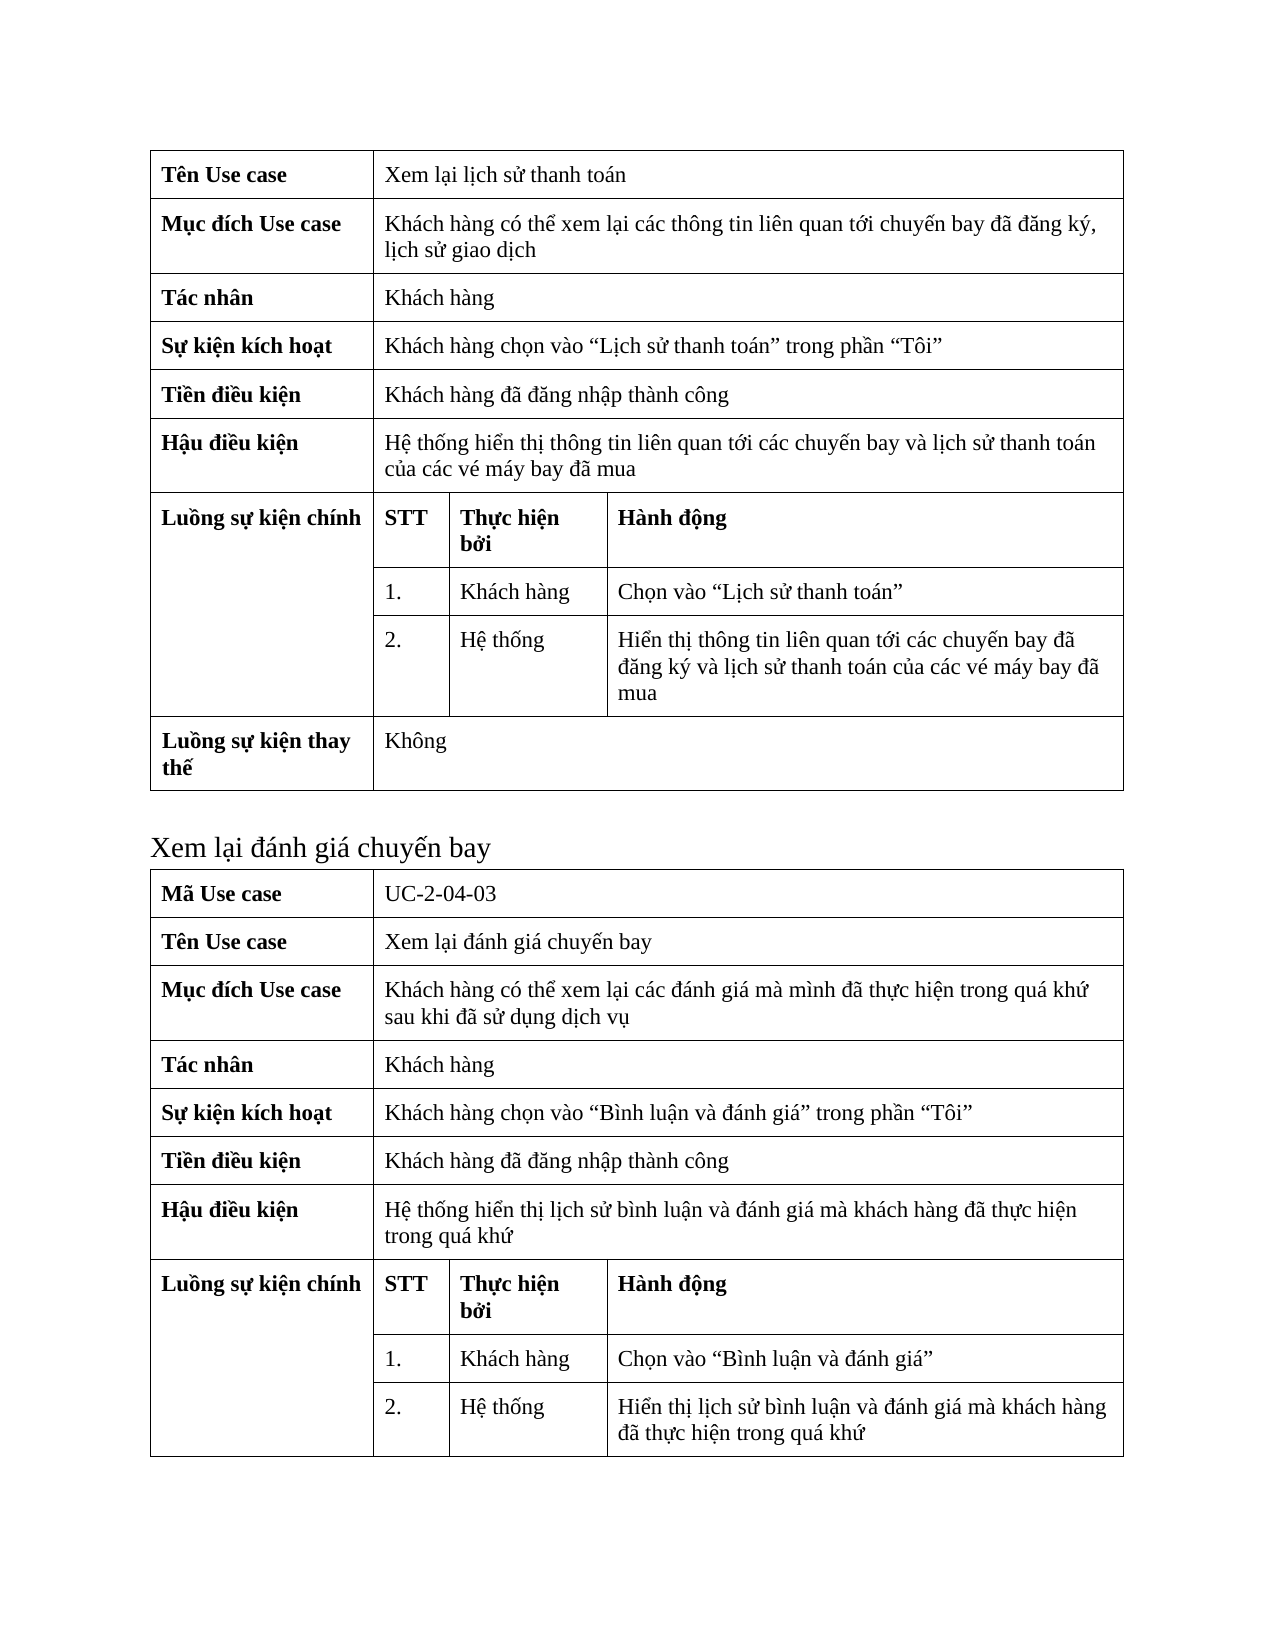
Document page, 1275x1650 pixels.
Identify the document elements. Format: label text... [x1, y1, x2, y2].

table_cell 1. [374, 1335, 449, 1382]
table_cell Khách hàng đã đăng nhập thành công [374, 1137, 1123, 1184]
table_cell Khách hàng đã đăng nhập thành công [374, 370, 1123, 417]
table_cell Tên Use case [151, 151, 373, 198]
table_cell STT [374, 493, 449, 567]
table_cell Tác nhân [151, 1041, 373, 1088]
table_cell Sự kiện kích hoạt [151, 1089, 373, 1136]
table_cell Luồng sự kiện thay thế [151, 717, 373, 790]
table_cell 1. [374, 568, 449, 615]
table_cell Hiển thị thông tin liên quan tới các chuyến bay đã đăng ký và lịch sử thanh toán của các vé máy bay đã mua [608, 616, 1123, 716]
table_cell Tiền điều kiện [151, 1137, 373, 1184]
table_cell STT [374, 1260, 449, 1333]
table_cell Hậu điều kiện [151, 419, 373, 492]
table_cell Hệ thống [450, 616, 607, 716]
table_cell 2. [374, 1383, 449, 1456]
table_cell Khách hàng [374, 1041, 1123, 1088]
table_header UC-2-04-03 [374, 870, 1123, 917]
table_cell Khách hàng [374, 274, 1123, 321]
table_cell Mục đích Use case [151, 199, 373, 273]
text Xem lại đánh giá chuyến bay [150, 830, 1125, 863]
table_cell Không [374, 717, 1123, 790]
table_cell Mục đích Use case [151, 966, 373, 1039]
table_cell Tác nhân [151, 274, 373, 321]
table_cell 2. [374, 616, 449, 716]
table_cell Khách hàng có thể xem lại các thông tin liên quan tới chuyến bay đã đăng ký, lịch sử giao dịch [374, 199, 1123, 273]
table_cell Khách hàng [450, 1335, 607, 1382]
table_cell Xem lại đánh giá chuyến bay [374, 918, 1123, 965]
table_cell Sự kiện kích hoạt [151, 322, 373, 369]
table_cell Luồng sự kiện chính [151, 493, 373, 716]
table_cell Khách hàng [450, 568, 607, 615]
table_cell Thực hiện bởi [450, 493, 607, 567]
table_cell Hệ thống hiển thị lịch sử bình luận và đánh giá mà khách hàng đã thực hiện trong quá khứ [374, 1185, 1123, 1259]
table_cell Hành động [608, 493, 1123, 567]
table_cell Tên Use case [151, 918, 373, 965]
table_cell Thực hiện bởi [450, 1260, 607, 1333]
table_cell Hệ thống hiển thị thông tin liên quan tới các chuyến bay và lịch sử thanh toán của các vé máy bay đã mua [374, 419, 1123, 492]
table_header Mã Use case [151, 870, 373, 917]
table_cell Chọn vào “Lịch sử thanh toán” [608, 568, 1123, 615]
table_cell Khách hàng chọn vào “Lịch sử thanh toán” trong phần “Tôi” [374, 322, 1123, 369]
table_cell Tiền điều kiện [151, 370, 373, 417]
table_cell Luồng sự kiện chính [151, 1260, 373, 1456]
table_cell Hậu điều kiện [151, 1185, 373, 1259]
table_cell Hiển thị lịch sử bình luận và đánh giá mà khách hàng đã thực hiện trong quá khứ [608, 1383, 1123, 1456]
table_cell Khách hàng có thể xem lại các đánh giá mà mình đã thực hiện trong quá khứ sau khi đã sử dụng dịch vụ [374, 966, 1123, 1039]
table_cell Khách hàng chọn vào “Bình luận và đánh giá” trong phần “Tôi” [374, 1089, 1123, 1136]
table_cell Xem lại lịch sử thanh toán [374, 151, 1123, 198]
table_cell Hành động [608, 1260, 1123, 1333]
table_cell Hệ thống [450, 1383, 607, 1456]
table_cell Chọn vào “Bình luận và đánh giá” [608, 1335, 1123, 1382]
